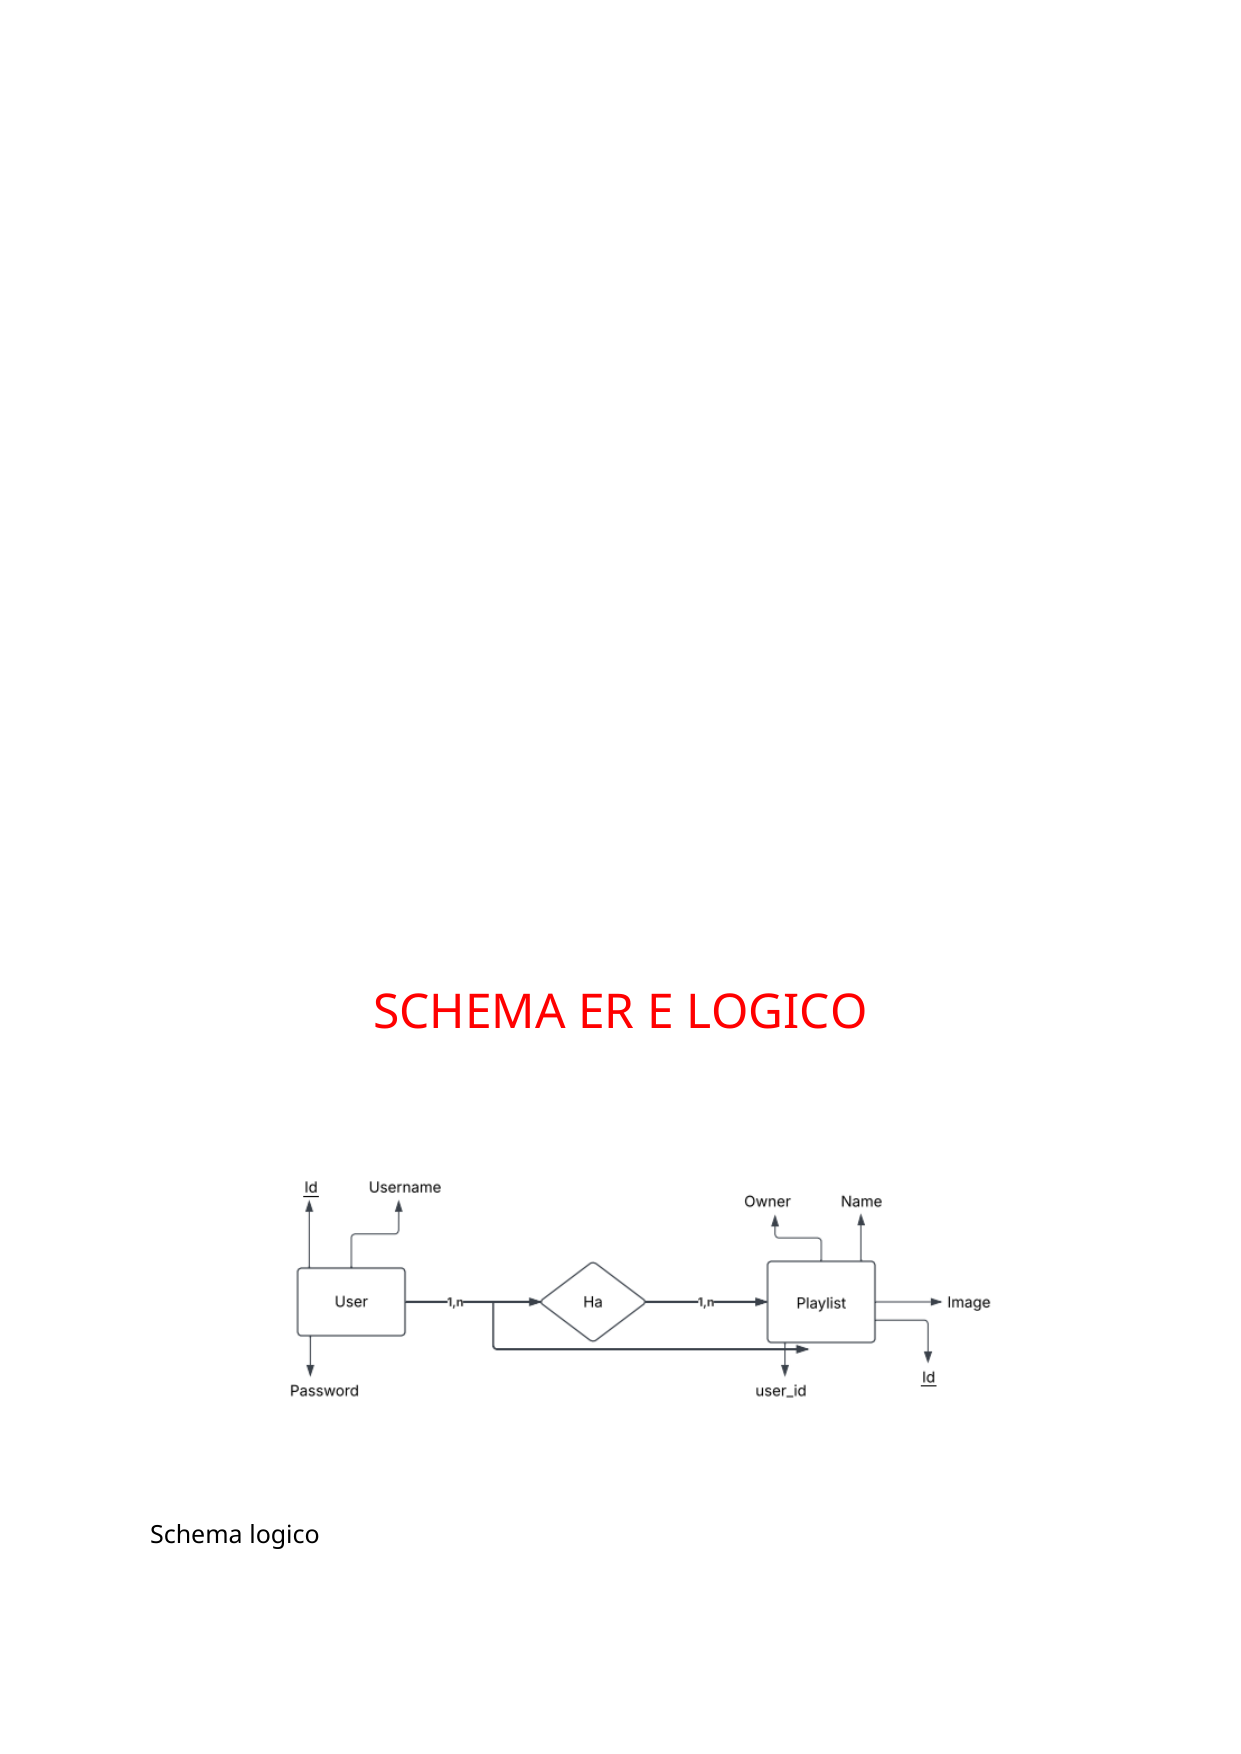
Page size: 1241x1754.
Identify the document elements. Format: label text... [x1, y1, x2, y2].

text SCHEMA ER E LOGICO [150, 977, 1090, 1042]
text Schema logico [150, 1517, 1090, 1551]
